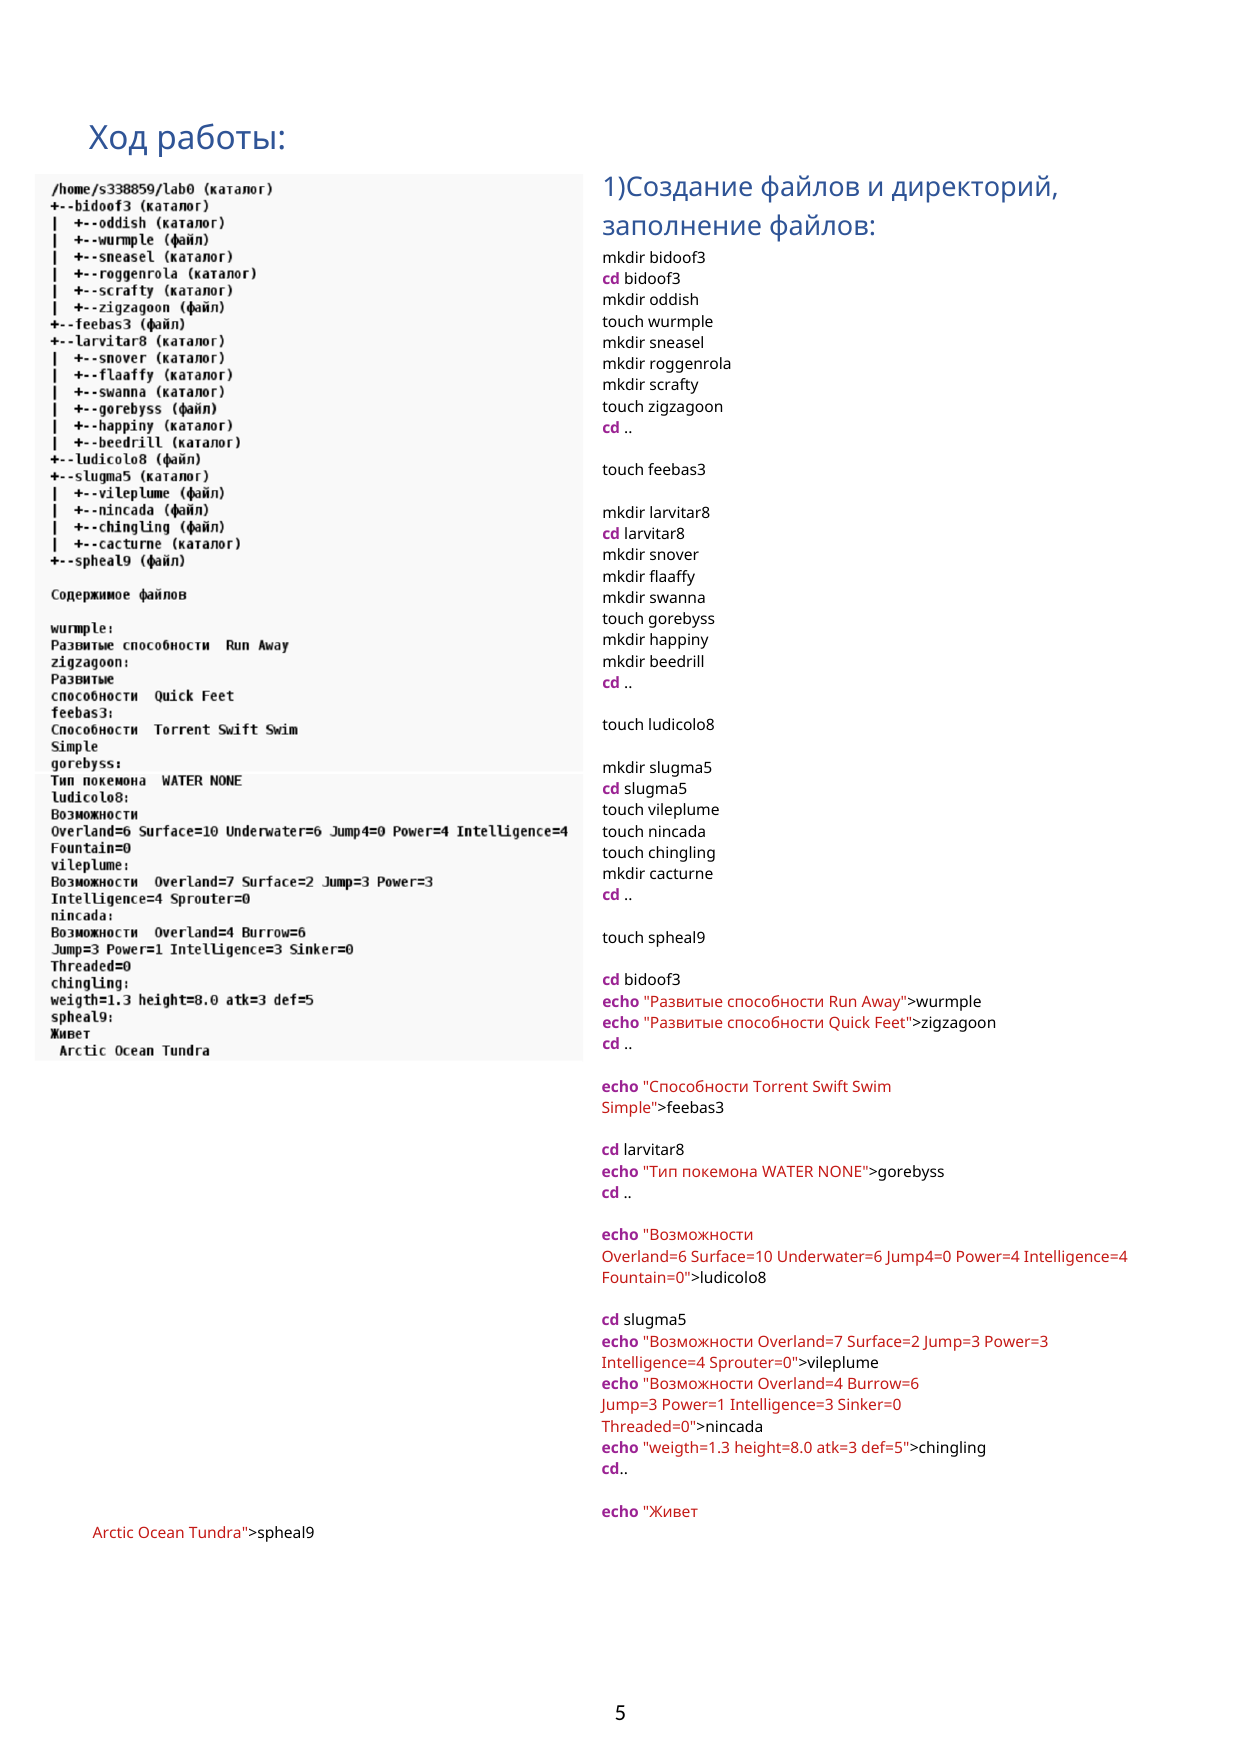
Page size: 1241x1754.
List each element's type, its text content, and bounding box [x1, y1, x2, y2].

text mkdir bidoof3 [584, 247, 1152, 268]
text cd bidoof3 [584, 268, 1152, 289]
text touch feebas3 [584, 459, 1152, 480]
text echo "Тип покемона WATER NONE">gorebyss [583, 1160, 1152, 1182]
text Arctic Ocean Tundra">spheal9 [88, 1522, 1152, 1543]
text cd .. [584, 417, 1152, 438]
text touch spheal9 [584, 927, 1152, 948]
text Fountain=0">ludicolo8 [583, 1267, 1152, 1288]
text touch ludicolo8 [584, 714, 1152, 735]
text cd larvitar8 [584, 523, 1152, 544]
text mkdir cacturne [584, 863, 1152, 884]
text cd .. [584, 884, 1152, 905]
picture [34, 174, 584, 1062]
text mkdir sneasel [584, 332, 1152, 353]
text cd .. [584, 1033, 1152, 1054]
text cd slugma5 [584, 778, 1152, 799]
text echo "Развитые способности Run Away">wurmple [584, 990, 1152, 1012]
text Simple">feebas3 [583, 1097, 1152, 1118]
text Intelligence=4 Sprouter=0">vileplume [583, 1352, 1152, 1373]
text echo "Живет [88, 1500, 1152, 1522]
text touch gorebyss [584, 608, 1152, 629]
text mkdir happiny [584, 629, 1152, 650]
text cd.. [583, 1458, 1152, 1479]
text mkdir oddish [584, 289, 1152, 310]
text cd slugma5 [583, 1309, 1152, 1330]
text echo "Возможности Overland=4 Burrow=6 [583, 1373, 1152, 1394]
text echo "Возможности [583, 1224, 1152, 1245]
text Threaded=0">nincada [583, 1415, 1152, 1437]
text mkdir beedrill [584, 650, 1152, 672]
text mkdir larvitar8 [584, 502, 1152, 523]
text echo "Возможности Overland=7 Surface=2 Jump=3 Power=3 [583, 1330, 1152, 1352]
text mkdir snover [584, 544, 1152, 565]
text touch wurmple [584, 310, 1152, 332]
text echo "Cпособности Torrent Swift Swim [583, 1075, 1152, 1097]
text mkdir flaaffy [584, 565, 1152, 587]
text cd larvitar8 [583, 1139, 1152, 1160]
subtitle Ход работы: [88, 114, 1152, 159]
text touch nincada [584, 820, 1152, 842]
text mkdir slugma5 [584, 757, 1152, 778]
text echo "weigth=1.3 height=8.0 atk=3 def=5">chingling [583, 1437, 1152, 1458]
text touch zigzagoon [584, 395, 1152, 417]
text mkdir roggenrola [584, 353, 1152, 374]
text cd bidoof3 [584, 969, 1152, 990]
text touch vileplume [584, 799, 1152, 820]
text cd .. [583, 1182, 1152, 1203]
subtitle 1)Создание файлов и директорий, заполнение файлов: [88, 167, 1152, 244]
text touch chingling [584, 842, 1152, 863]
text Overland=6 Surface=10 Underwater=6 Jump4=0 Power=4 Intelligence=4 [583, 1245, 1152, 1267]
text echo "Развитые способности Quick Feet">zigzagoon [584, 1012, 1152, 1033]
text mkdir swanna [584, 587, 1152, 608]
text cd .. [584, 672, 1152, 693]
text mkdir scrafty [584, 374, 1152, 395]
text Jump=3 Power=1 Intelligence=3 Sinker=0 [583, 1394, 1152, 1415]
